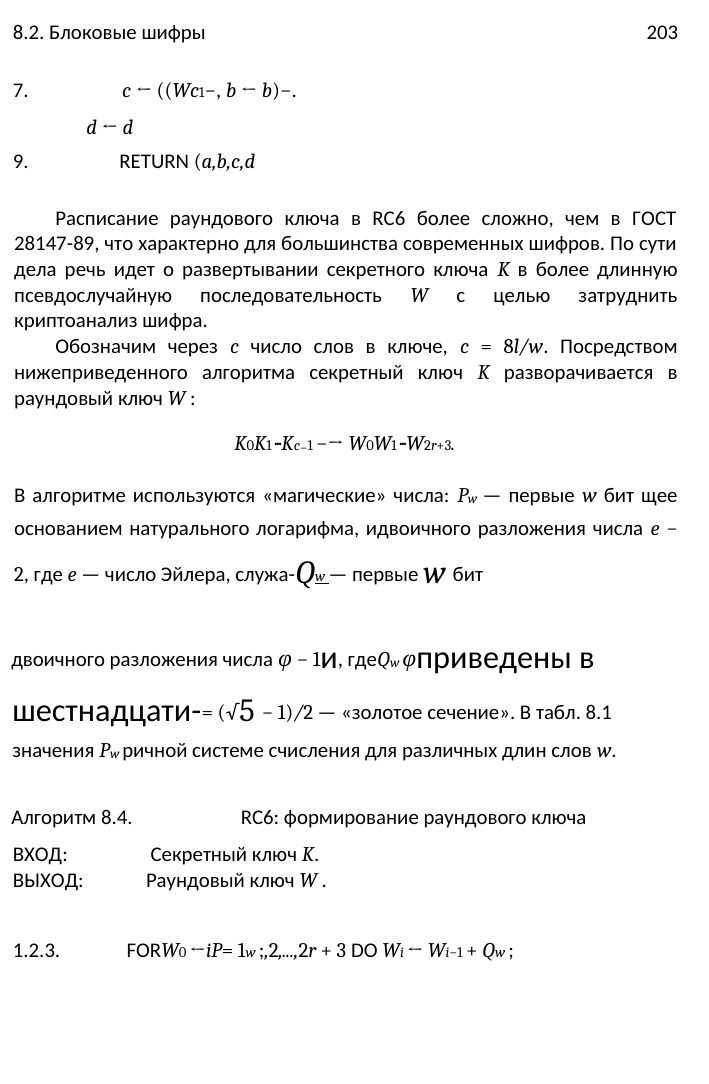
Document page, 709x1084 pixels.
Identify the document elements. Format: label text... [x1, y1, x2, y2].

text Алгоритм 8.4. RC6: формирование раундового ключа [11, 804, 678, 830]
text ВЫХОД: Раундовый ключ W . [13, 867, 678, 893]
text 9. RETURN (a,b,c,d [13, 148, 678, 174]
list c ← ((Wc1−, b ← b)−. [13, 78, 678, 103]
text d ← d [86, 116, 678, 140]
text двоичного разложения числа φ − 1и, гдеQw φприведены в шестнадцати-= (√5 − 1)/2 — «золотое сечение». В табл. 8.1 значения Pw ричной системе счисления для различных длин слов w. [11, 634, 680, 762]
text 1.2.3. FORW0 ←iP= 1w ;,2,...,2r + 3 DO Wi ← Wi−1 + Qw ; [13, 937, 678, 962]
text Расписание раундового ключа в RC6 более сложно, чем в ГОСТ 28147-89, что характерно для большинства современных шифров. По сути дела речь идет о развертывании секретного ключа K в более длинную псевдослучайную последовательность W с целью затруднить криптоанализ шифра. [14, 205, 678, 333]
text ВХОД: Секретный ключ K. [13, 841, 678, 867]
text Обозначим через c число слов в ключе, c = 8l/w. Посредством нижеприведенного алгоритма секретный ключ K разворачивается в раундовый ключ W : [14, 333, 678, 410]
text В алгоритме используются «магические» числа: Pw — первые w бит щее основанием натурального логарифма, идвоичного разложения числа e − 2, где e — число Эйлера, служа-Qw — первые w бит [14, 482, 678, 592]
text K0K1 ···Kc−1 −→ W0W1 ···W2r+3. [106, 432, 585, 456]
